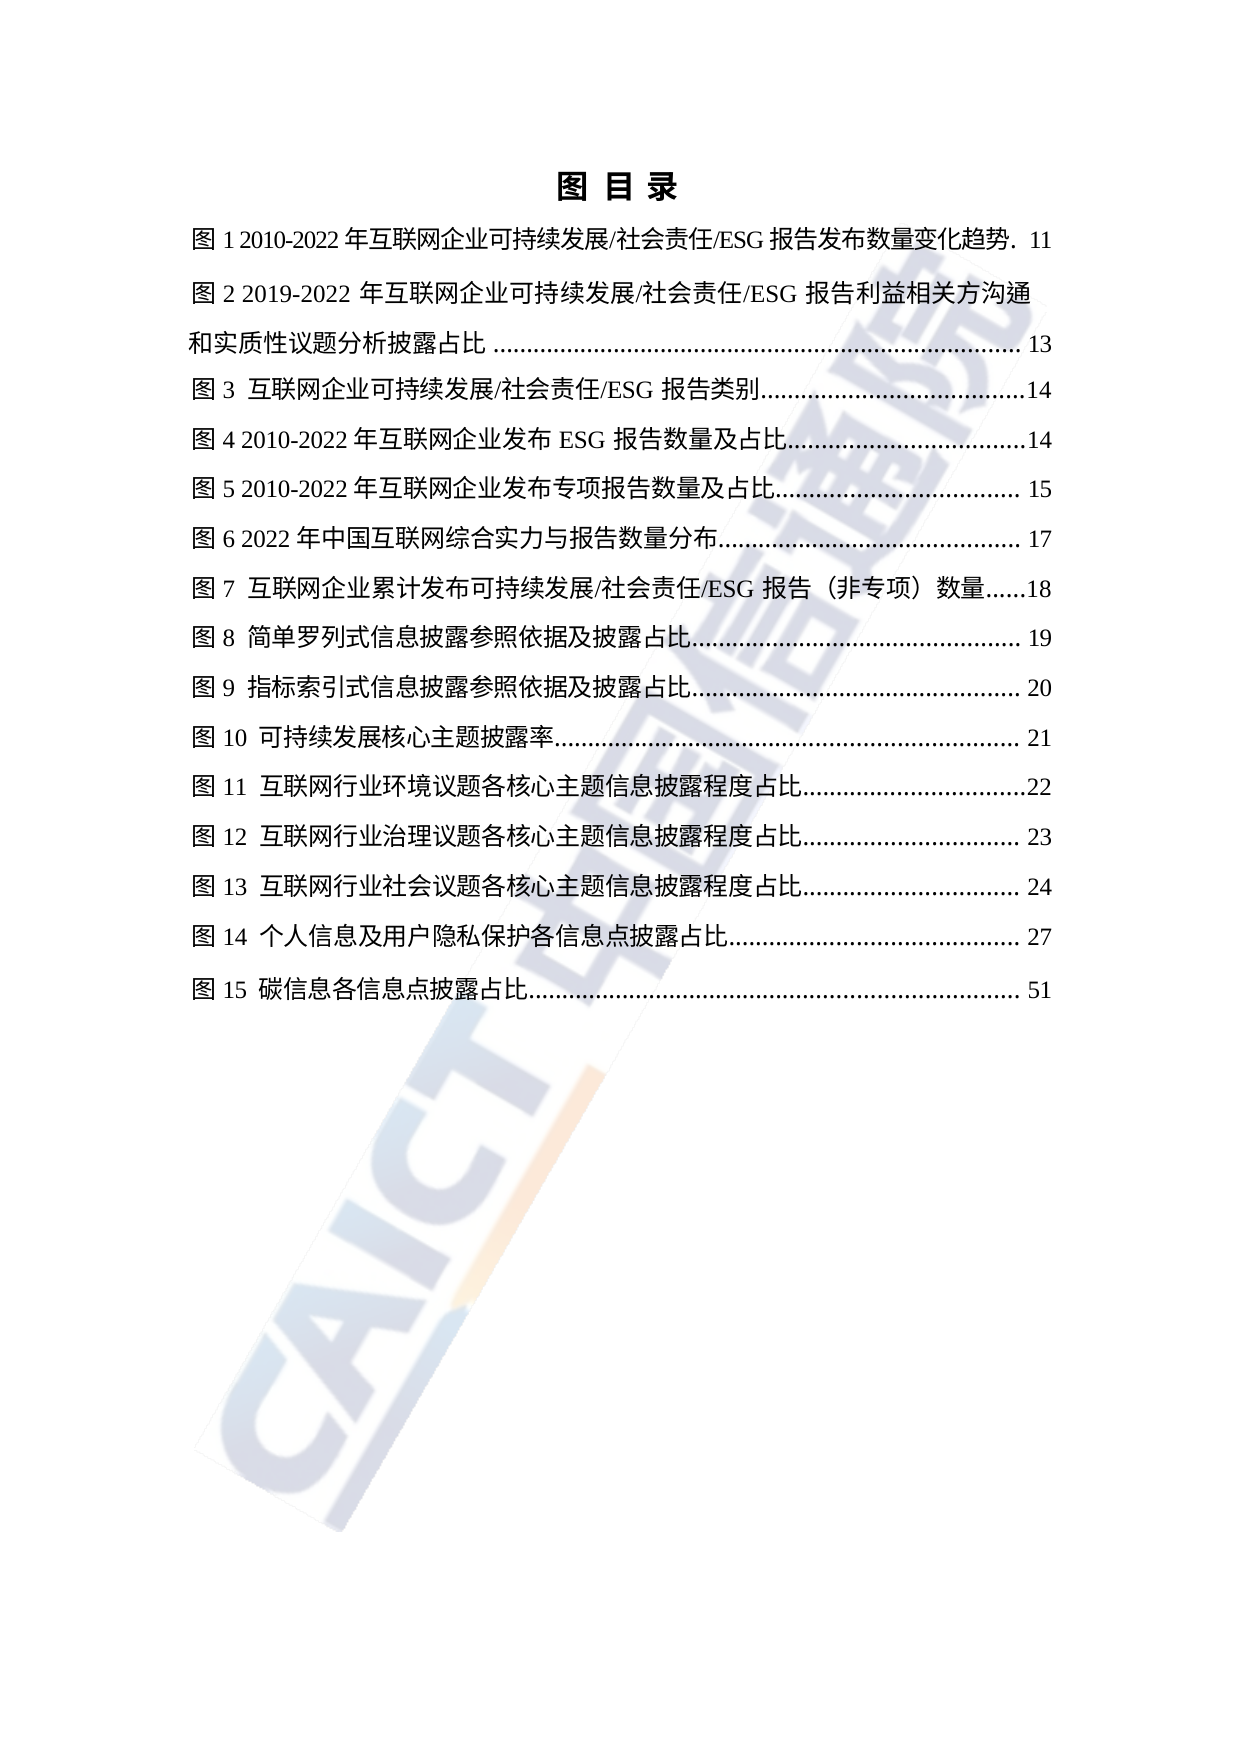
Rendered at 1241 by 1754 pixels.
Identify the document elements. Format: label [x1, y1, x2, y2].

picture [195, 777, 212, 794]
picture [195, 529, 212, 546]
picture [195, 678, 201, 687]
picture [195, 927, 201, 936]
picture [195, 628, 212, 645]
picture [195, 728, 201, 737]
picture [195, 827, 212, 844]
picture [195, 284, 201, 293]
picture [195, 980, 201, 989]
picture [195, 777, 201, 786]
picture [195, 284, 212, 301]
picture [195, 380, 212, 397]
picture [195, 579, 212, 596]
picture [194, 222, 1047, 1532]
picture [195, 479, 201, 488]
picture [195, 479, 212, 496]
picture [195, 827, 201, 836]
picture [195, 980, 212, 997]
picture [195, 678, 212, 695]
picture [195, 728, 212, 745]
picture [195, 430, 212, 447]
picture [195, 877, 212, 894]
picture [195, 230, 201, 239]
picture [195, 529, 201, 538]
picture [195, 877, 201, 886]
picture [195, 380, 201, 389]
picture [195, 579, 201, 588]
picture [195, 628, 201, 637]
picture [195, 927, 212, 944]
picture [195, 430, 201, 439]
picture [195, 230, 212, 247]
